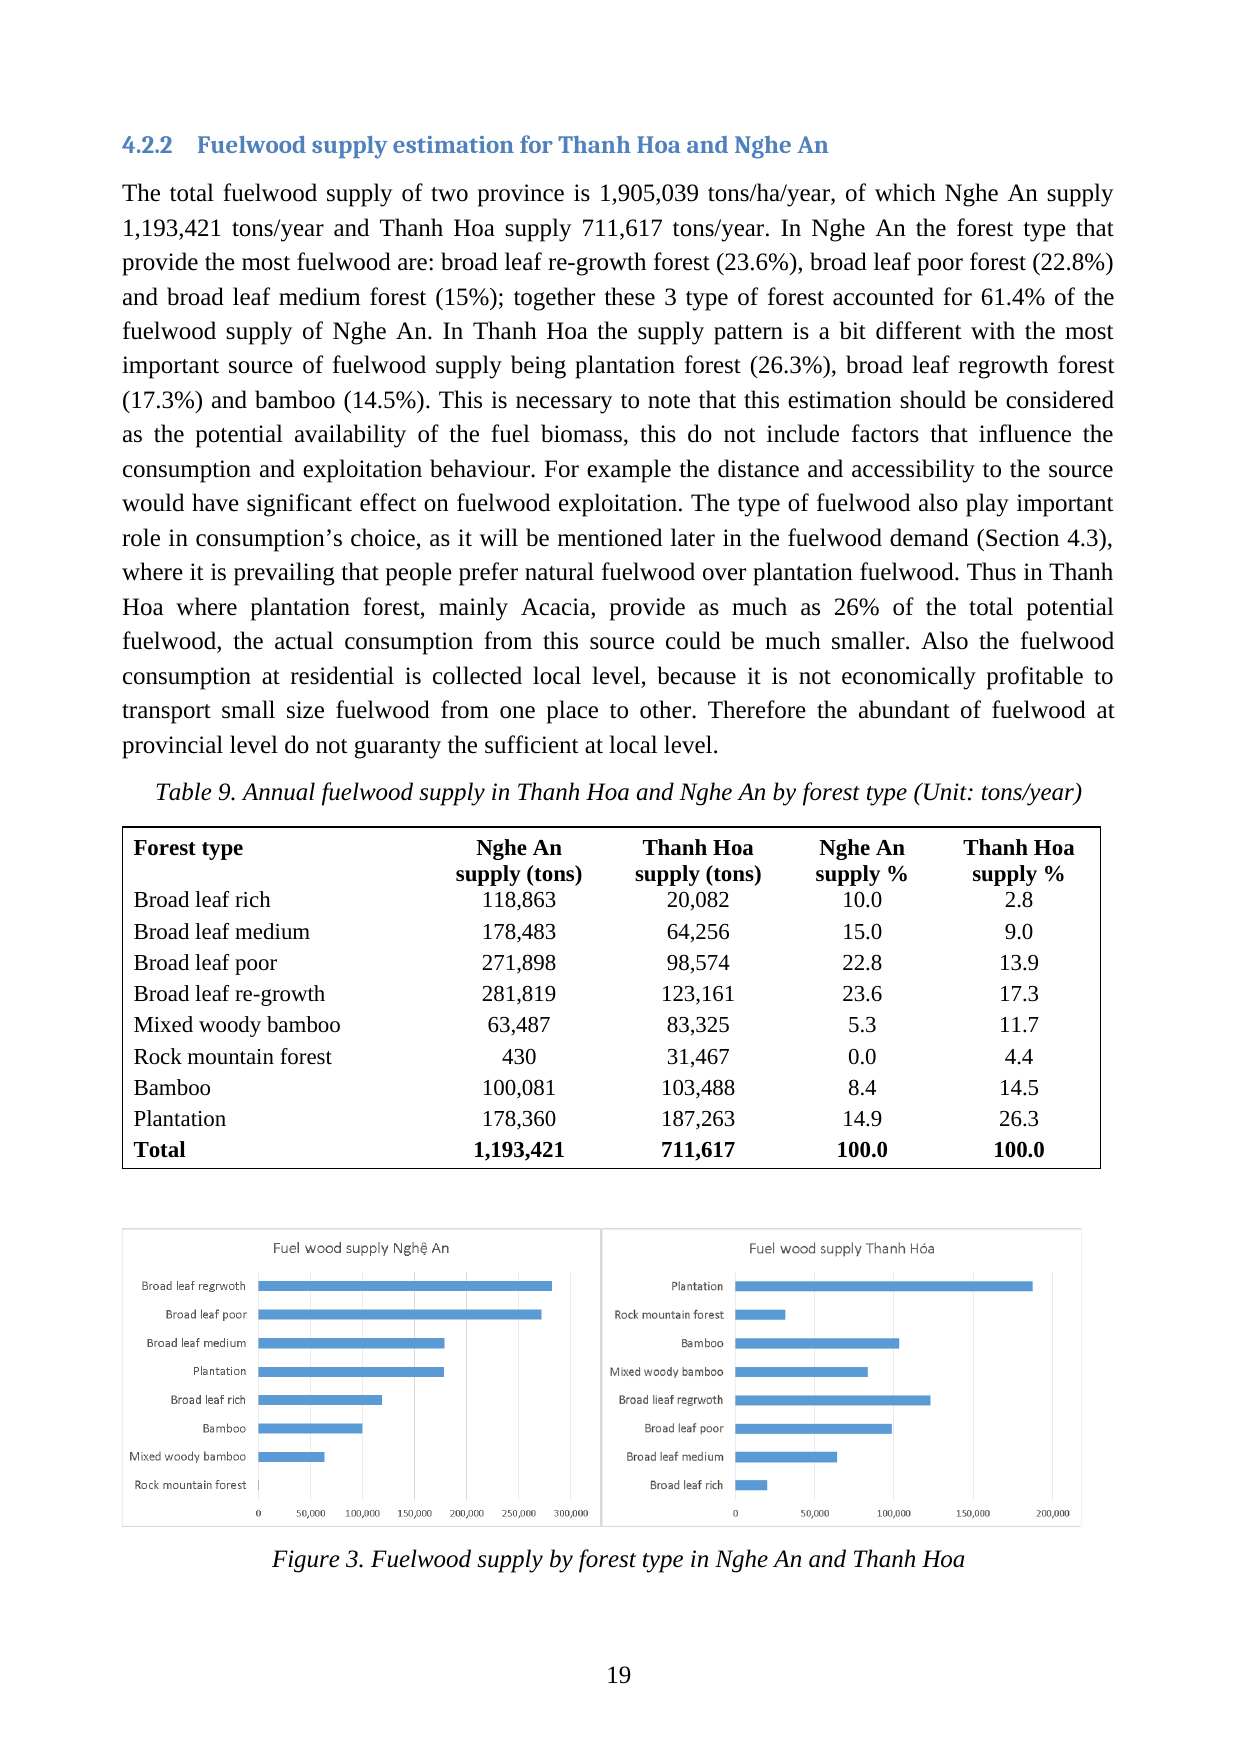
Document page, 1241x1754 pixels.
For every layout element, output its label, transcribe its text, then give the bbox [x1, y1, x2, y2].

table_cell 103,488 [609, 1074, 787, 1105]
table_cell 123,161 [609, 980, 787, 1011]
table_cell 100.0 [787, 1136, 938, 1168]
table_cell 1,193,421 [429, 1136, 609, 1168]
table_cell Broad leaf re-growth [123, 980, 428, 1011]
table_cell 711,617 [609, 1136, 787, 1168]
table_cell 100.0 [938, 1136, 1100, 1168]
table_cell 118,863 [429, 886, 609, 918]
text The total fuelwood supply of two province is 1,905,039 tons/ha/year, of which Nghe An supply 1,193,421 tons/year and Thanh Hoa supply 711,617 tons/year. In Nghe An the forest type that provide the most fuelwood are: broad leaf re-growth forest (23.6%), broad leaf poor forest (22.8%) and broad leaf medium forest (15%); together these 3 type of forest accounted for 61.4% of the fuelwood supply of Nghe An. In Thanh Hoa the supply pattern is a bit different with the most important source of fuelwood supply being plantation forest (26.3%), broad leaf regrowth forest (17.3%) and bamboo (14.5%). This is necessary to note that this estimation should be considered as the potential availability of the fuel biomass, this do not include factors that influence the consumption and exploitation behaviour. For example the distance and accessibility to the source would have significant effect on fuelwood exploitation. The type of fuelwood also play important role in consumption’s choice, as it will be mentioned later in the fuelwood demand (Section 4.3), where it is prevailing that people prefer natural fuelwood over plantation fuelwood. Thus in Thanh Hoa where plantation forest, mainly Acacia, provide as much as 26% of the total potential fuelwood, the actual consumption from this source could be much smaller. Also the fuelwood consumption at residential is collected local level, because it is not economically profitable to transport small size fuelwood from one place to other. Therefore the abundant of fuelwood at provincial level do not guaranty the sufficient at local level. [122, 178, 1115, 759]
table_cell 17.3 [938, 980, 1100, 1011]
table_cell 31,467 [609, 1043, 787, 1074]
table_cell 9.0 [938, 918, 1100, 949]
table_cell 20,082 [609, 886, 787, 918]
table_cell 14.5 [938, 1074, 1100, 1105]
table_cell 430 [429, 1043, 609, 1074]
table_header Nghe An supply % [787, 828, 938, 886]
picture [121, 1228, 1082, 1527]
table_cell 26.3 [938, 1105, 1100, 1136]
table_cell Broad leaf rich [123, 886, 428, 918]
table_cell 64,256 [609, 918, 787, 949]
table_cell 0.0 [787, 1043, 938, 1074]
table_cell Mixed woody bamboo [123, 1011, 428, 1043]
table_cell 271,898 [429, 949, 609, 980]
subtitle Fuelwood supply estimation for Thanh Hoa and Nghe An [122, 131, 1115, 160]
table_cell 10.0 [787, 886, 938, 918]
table_cell 8.4 [787, 1074, 938, 1105]
table_cell 13.9 [938, 949, 1100, 980]
table_cell 100,081 [429, 1074, 609, 1105]
table_header Thanh Hoa supply % [938, 828, 1100, 886]
table_cell 5.3 [787, 1011, 938, 1043]
text Table 9. Annual fuelwood supply in Thanh Hoa and Nghe An by forest type (Unit: tons/year) [122, 777, 1115, 806]
table_cell Total [123, 1136, 428, 1168]
table_cell 23.6 [787, 980, 938, 1011]
table_cell 2.8 [938, 886, 1100, 918]
table_cell Rock mountain forest [123, 1043, 428, 1074]
table_cell Broad leaf poor [123, 949, 428, 980]
table_header Thanh Hoa supply (tons) [609, 828, 787, 886]
table_cell 83,325 [609, 1011, 787, 1043]
table_cell 281,819 [429, 980, 609, 1011]
table_cell Plantation [123, 1105, 428, 1136]
table_cell Bamboo [123, 1074, 428, 1105]
table_cell 4.4 [938, 1043, 1100, 1074]
table_cell 178,483 [429, 918, 609, 949]
table_cell 187,263 [609, 1105, 787, 1136]
table_cell 22.8 [787, 949, 938, 980]
table_cell 11.7 [938, 1011, 1100, 1043]
table_header Forest type [123, 828, 428, 886]
table_cell Broad leaf medium [123, 918, 428, 949]
table_cell 63,487 [429, 1011, 609, 1043]
table_cell 98,574 [609, 949, 787, 980]
table_cell 15.0 [787, 918, 938, 949]
table_cell 178,360 [429, 1105, 609, 1136]
table_cell 14.9 [787, 1105, 938, 1136]
table_header Nghe An supply (tons) [429, 828, 609, 886]
text Figure 3. Fuelwood supply by forest type in Nghe An and Thanh Hoa [122, 1544, 1115, 1573]
